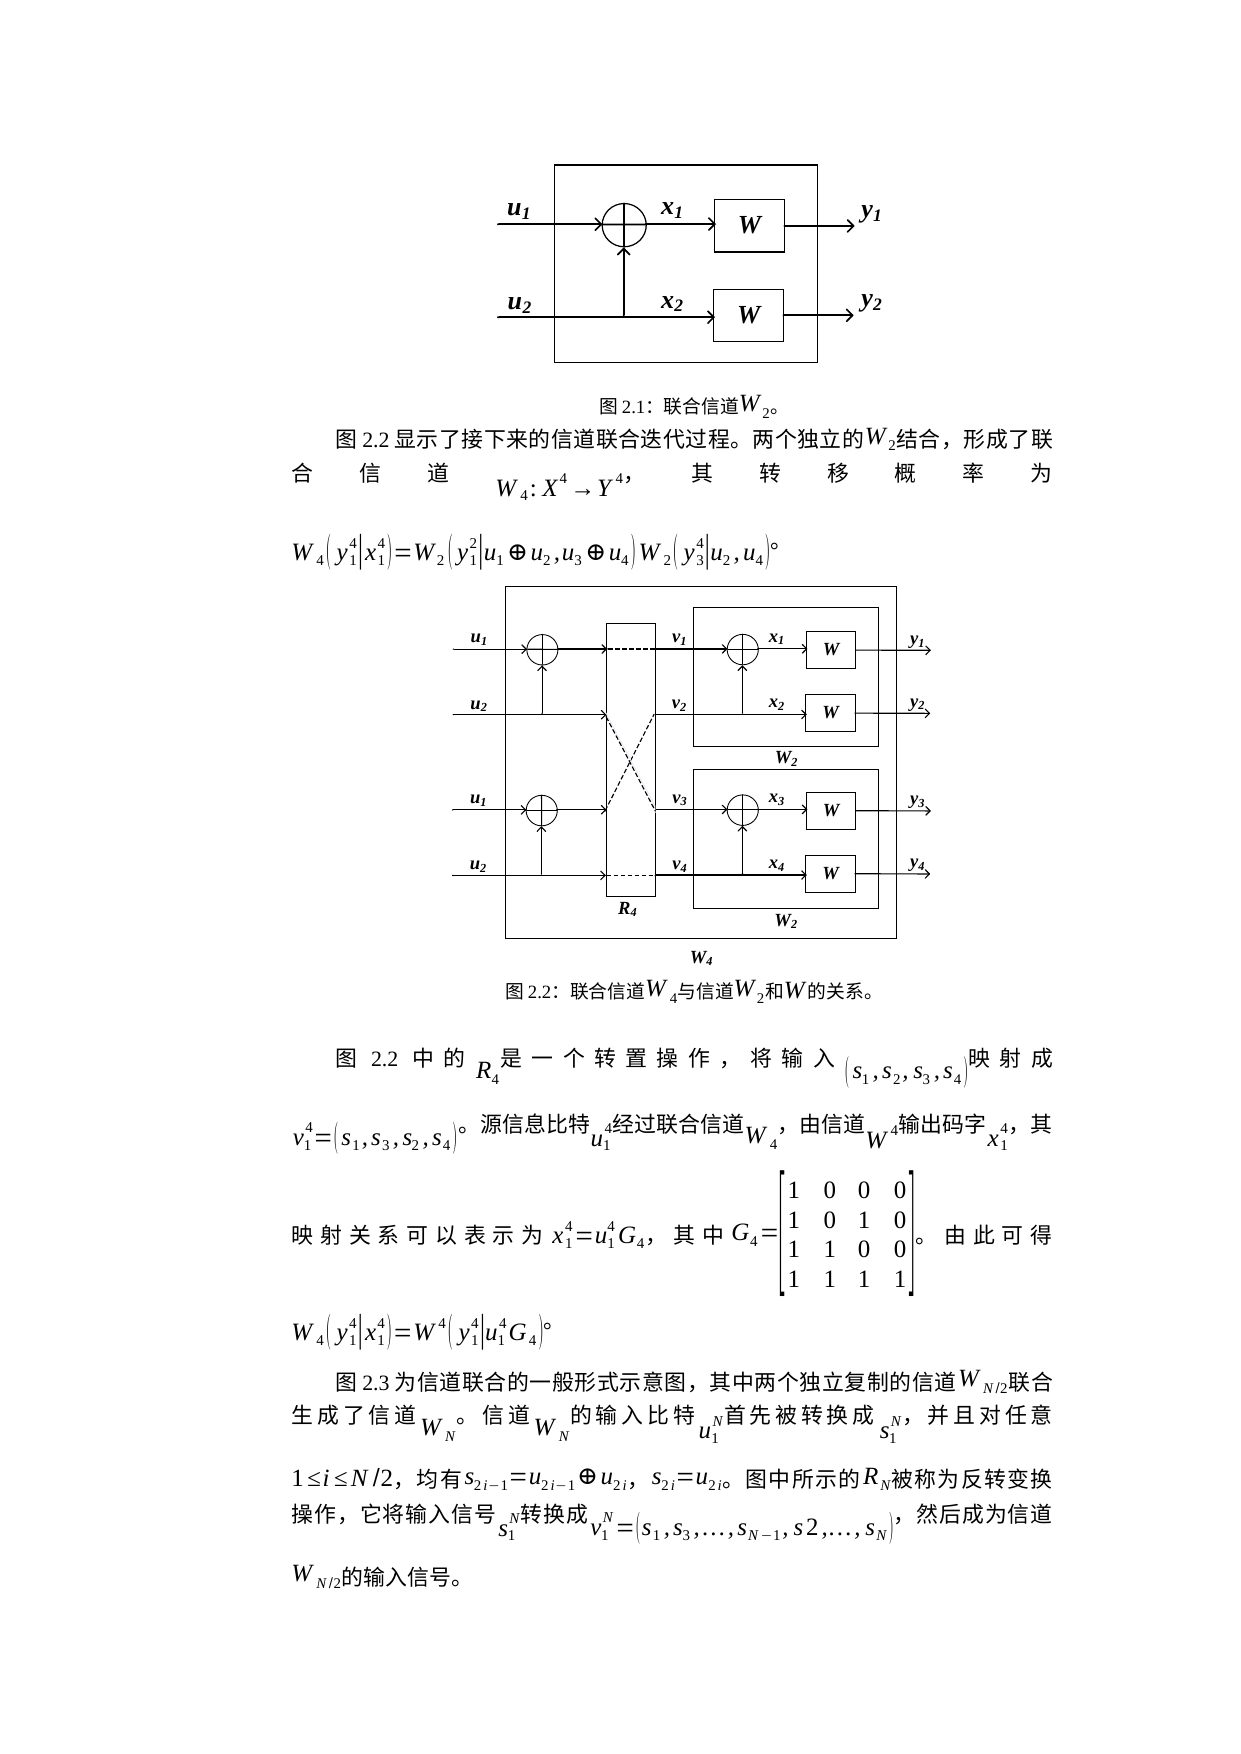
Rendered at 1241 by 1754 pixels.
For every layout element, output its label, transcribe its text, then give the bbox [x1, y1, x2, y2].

text 图2.3为信道联合的一般形式示意图，其中两个独立复制的信道联合生成了信道。信道的输入比特首先被转换成，并且对任意，均有，。图中所示的被称为反转变换操作，它将输入信号转换成，然后成为信道的输入信号。 [291, 1364, 1053, 1592]
text 图2.1：联合信道。 [291, 389, 1053, 422]
text 图2.2显示了接下来的信道联合迭代过程。两个独立的结合，形成了联合信道，其转移概率为。 [291, 422, 1053, 584]
text 图2.2：联合信道与信道和的关系。 [291, 974, 1053, 1007]
text 图2.2中的是一个转置操作，将输入映射成。源信息比特经过联合信道，由信道输出码字，其映射关系可以表示为，其中。由此可得。 [291, 1039, 1053, 1364]
